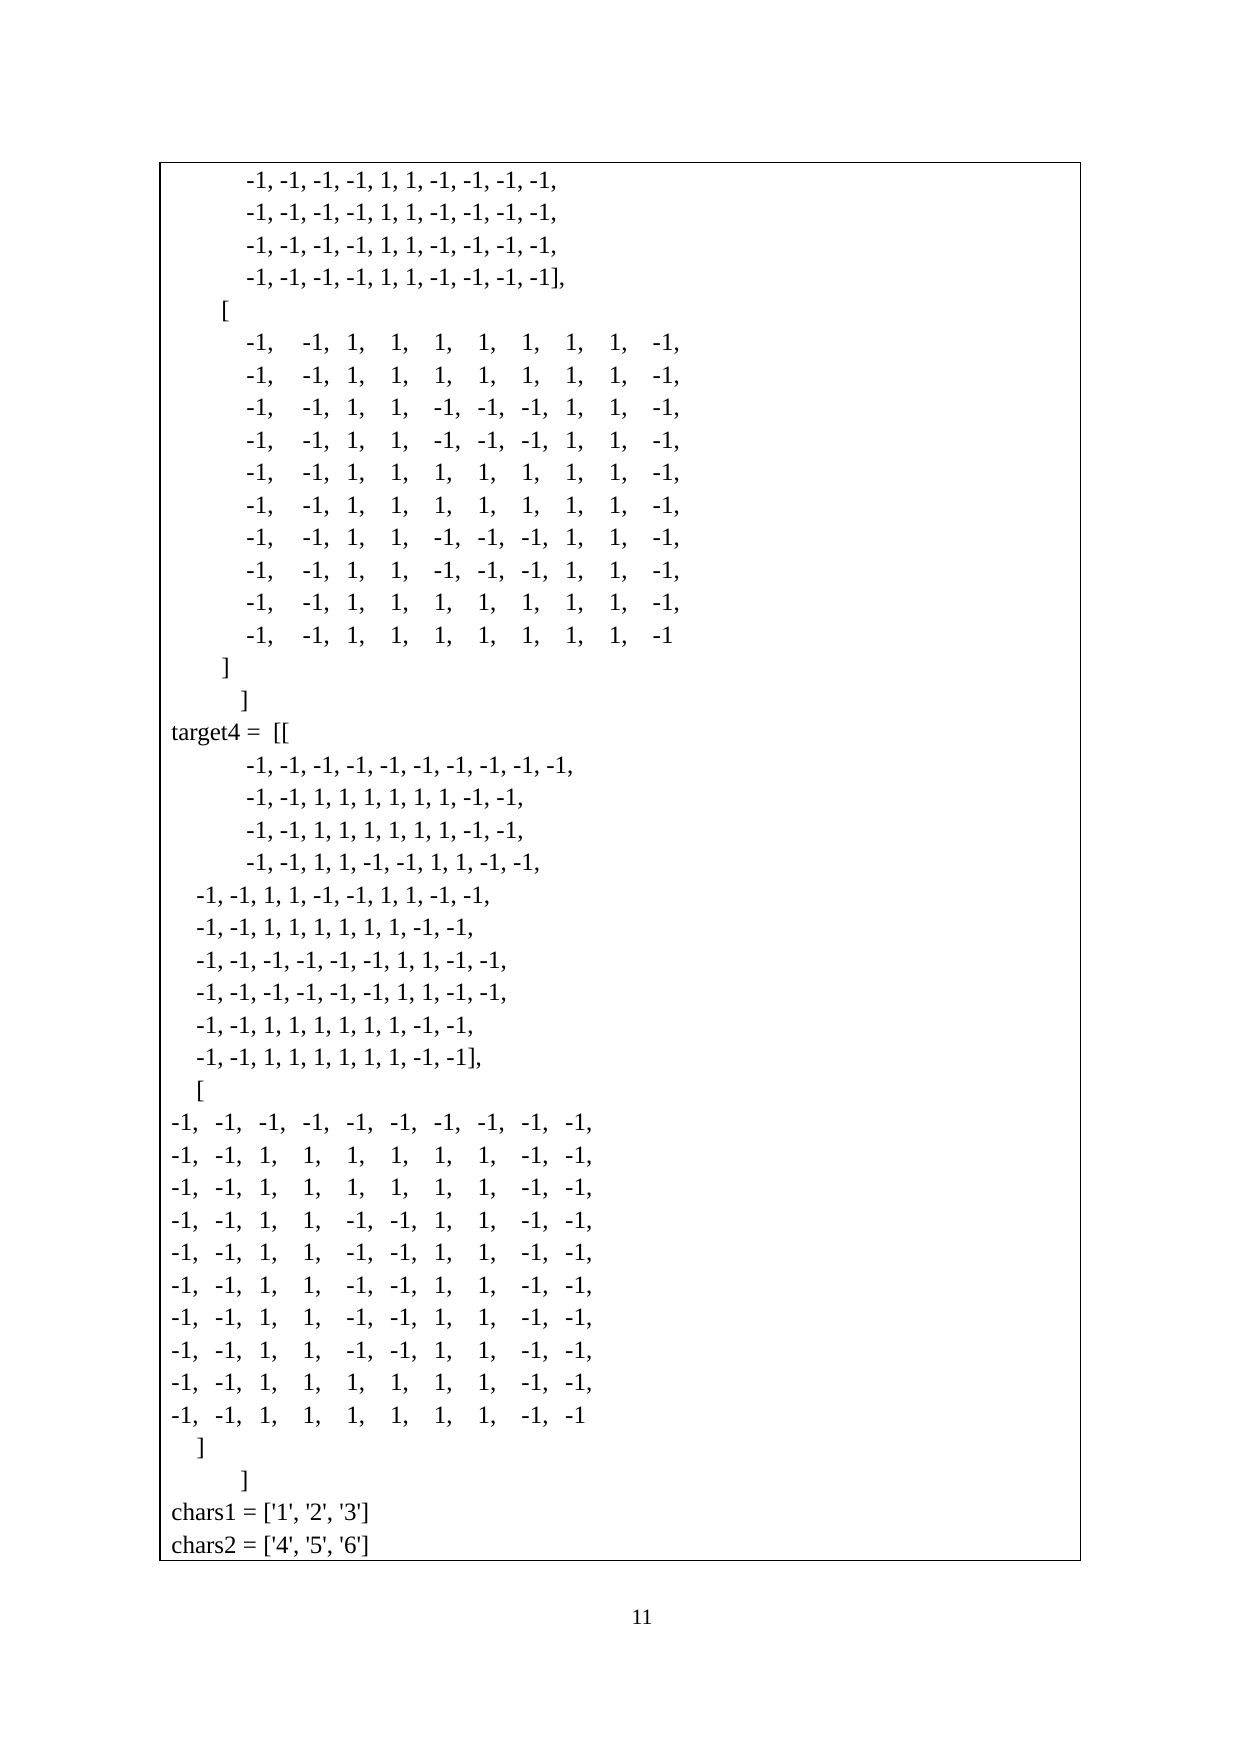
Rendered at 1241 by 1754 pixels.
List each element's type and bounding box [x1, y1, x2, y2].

table_cell [161, 163, 1080, 1560]
